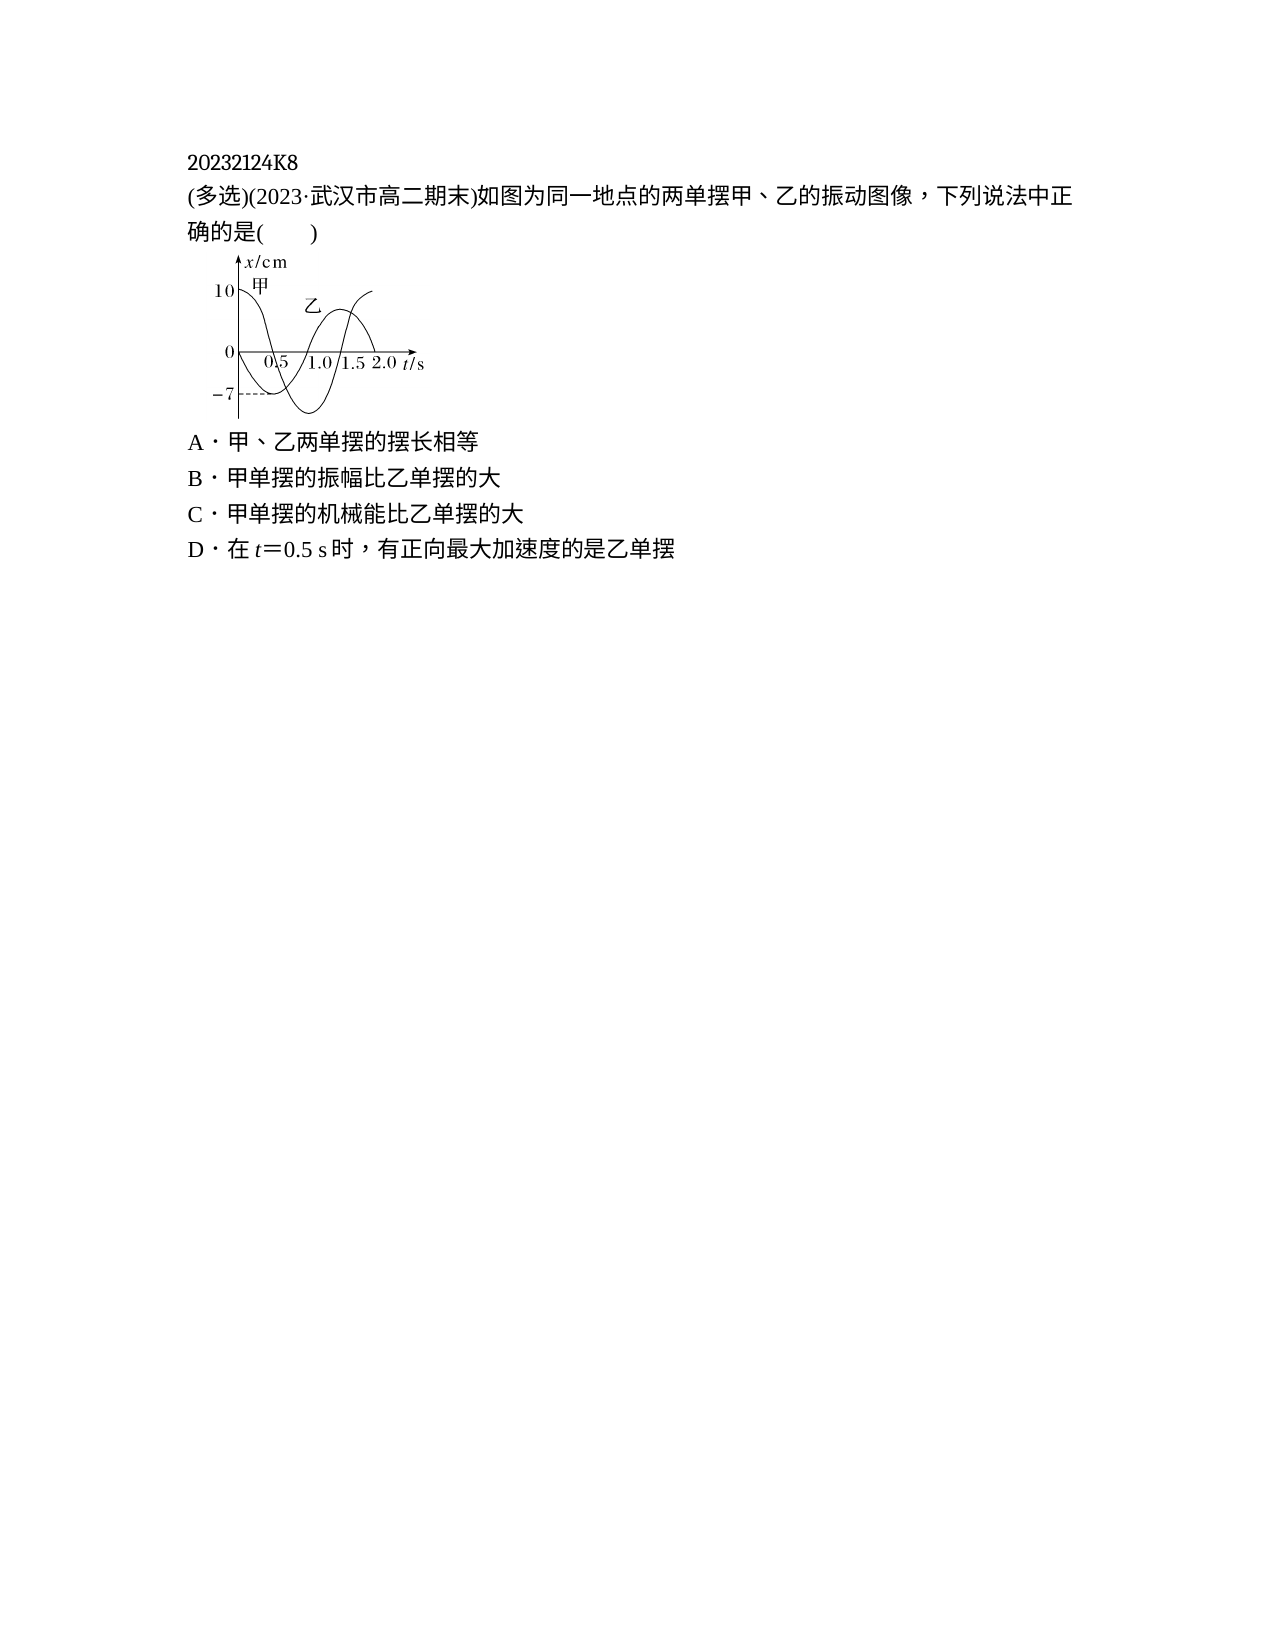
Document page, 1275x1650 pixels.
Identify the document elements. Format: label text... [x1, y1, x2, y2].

text C．甲单摆的机械能比乙单摆的大 [187, 497, 1087, 529]
text D．在t＝0.5 s时，有正向最大加速度的是乙单摆 [187, 533, 1087, 565]
text (多选)(2023·武汉市高二期末)如图为同一地点的两单摆甲、乙的振动图像，下列说法中正确的是( ) [187, 180, 1087, 247]
text B．甲单摆的振幅比乙单摆的大 [187, 462, 1087, 493]
text 20232124K8 [187, 150, 1087, 176]
picture [206, 252, 431, 422]
text A．甲、乙两单摆的摆长相等 [187, 426, 1087, 457]
